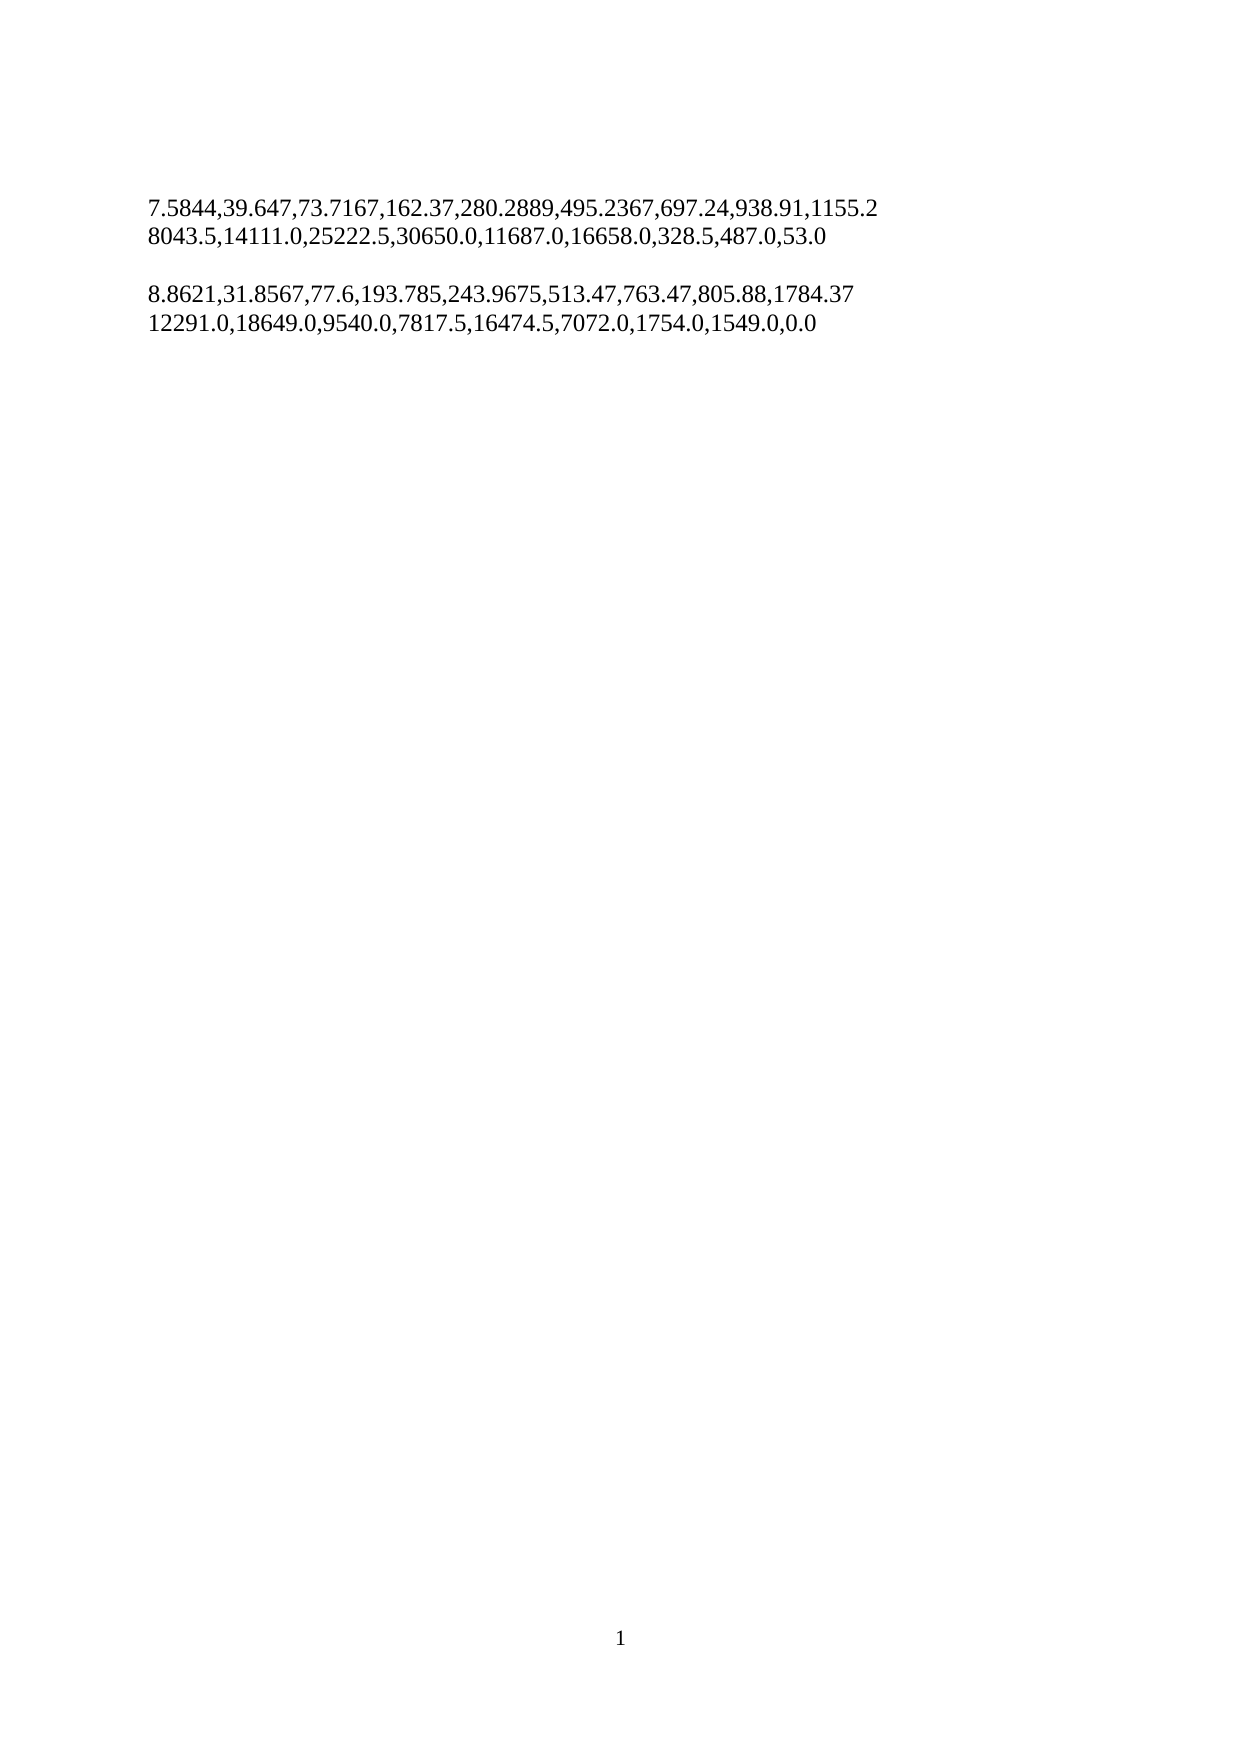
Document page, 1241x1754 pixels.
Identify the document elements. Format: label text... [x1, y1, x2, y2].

text 8043.5,14111.0,25222.5,30650.0,11687.0,16658.0,328.5,487.0,53.0 [148, 221, 1092, 250]
text 7.5844,39.647,73.7167,162.37,280.2889,495.2367,697.24,938.91,1155.2 [148, 193, 1092, 221]
text 12291.0,18649.0,9540.0,7817.5,16474.5,7072.0,1754.0,1549.0,0.0 [148, 308, 1092, 336]
text 8.8621,31.8567,77.6,193.785,243.9675,513.47,763.47,805.88,1784.37 [148, 279, 1092, 308]
